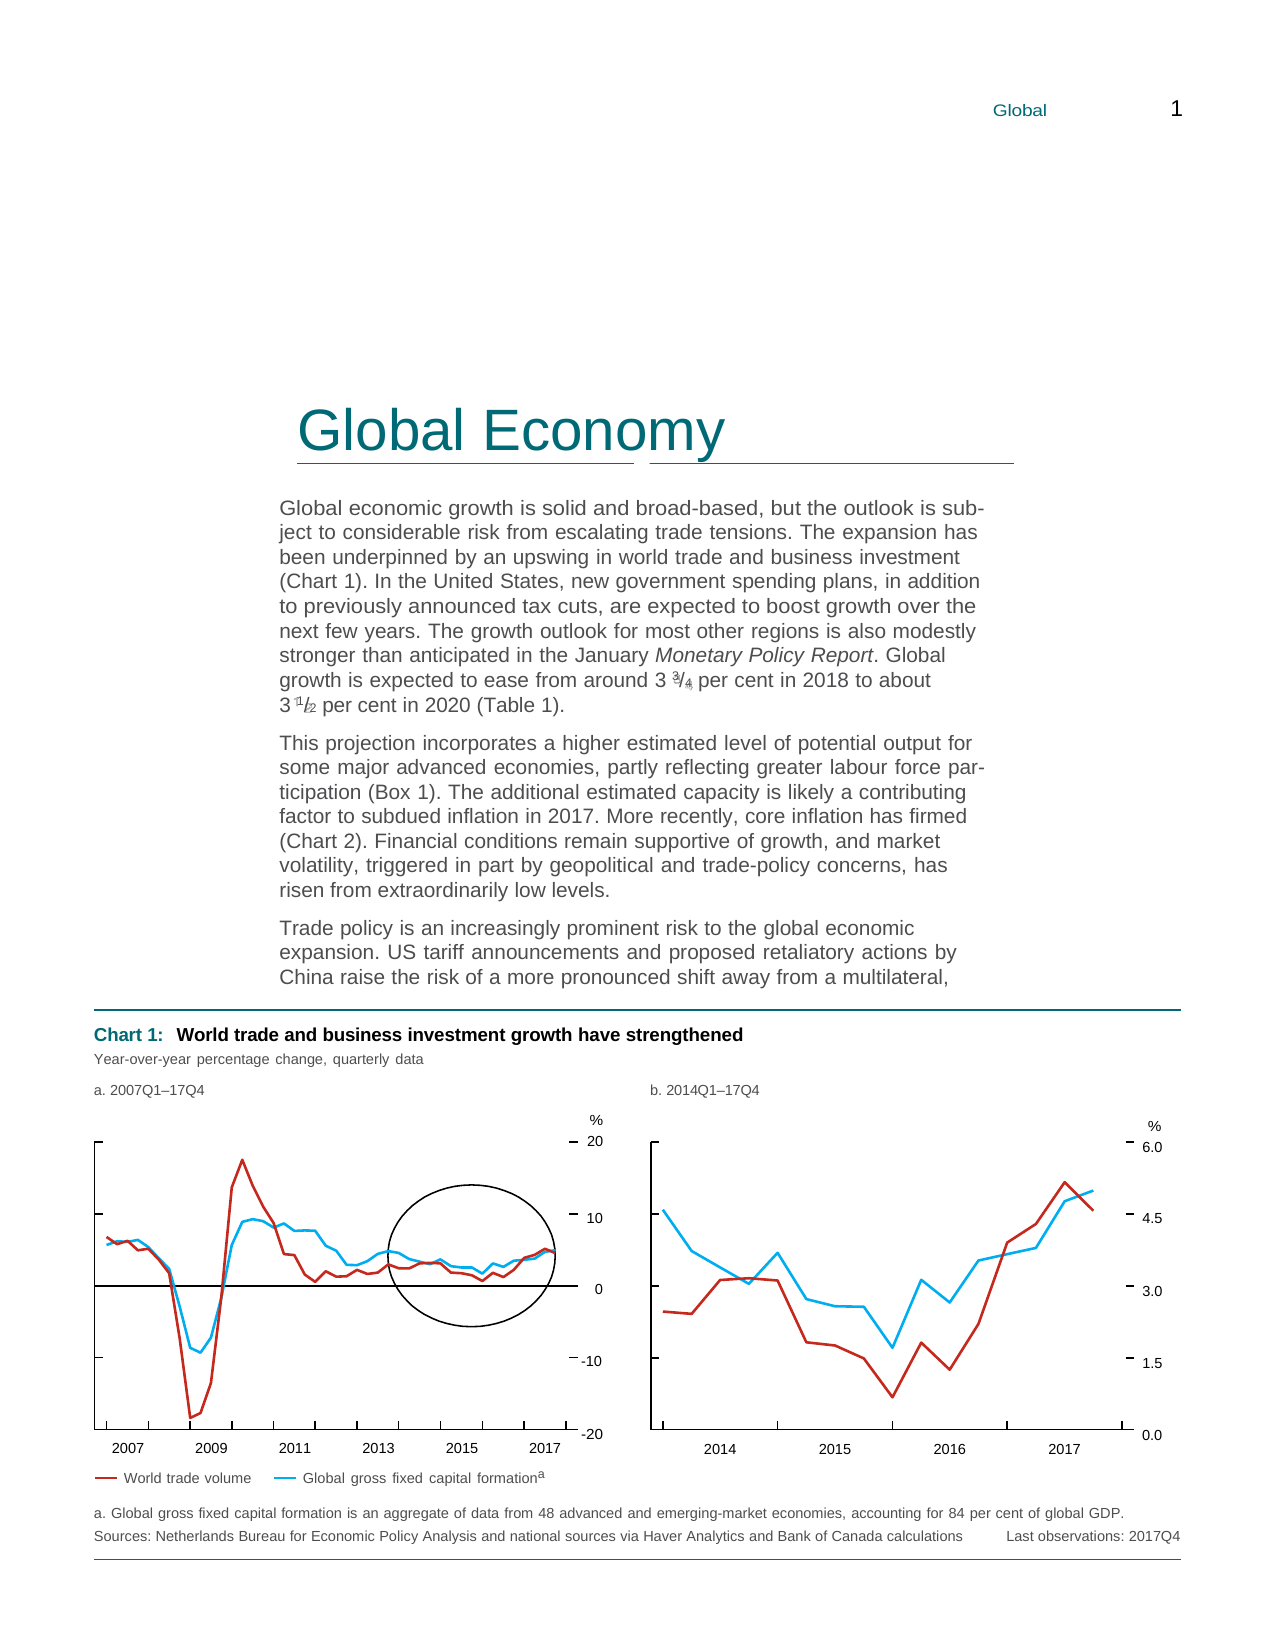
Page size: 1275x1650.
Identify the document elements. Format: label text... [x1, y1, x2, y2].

text This projection incorporates a higher estimated level of potential output for some major advanced economies, partly reflecting greater labour force par- ticipation (Box 1). The additional estimated capacity is likely a contributing factor to subdued inflation in 2017. More recently, core inflation has firmed (Chart 2). Financial conditions remain supportive of growth, and market volatility, triggered in part by geopolitical and trade-policy concerns, has risen from extraordinarily low levels. [279, 730, 990, 902]
text 0 3.0 [594, 1281, 1204, 1299]
text -10 1.5 [581, 1353, 1204, 1371]
text 2014 2015 2016 2017 [704, 1441, 1085, 1458]
text Global economic growth is solid and broad-based, but the outlook is sub- ject to considerable risk from escalating trade tensions. The expansion has been underpinned by an upswing in world trade and business investment (Chart 1). In the United States, new government spending plans, in addition to previously announced tax cuts, are expected to boost growth over the next few years. The growth outlook for most other regions is also modestly stronger than anticipated in the January Monetary Policy Report. Global growth is expected to ease from around 3 3/4 per cent in 2018 to about [279, 496, 990, 692]
text % 20 [586, 1111, 603, 1150]
text a. 2007Q1–17Q4 b. 2014Q1–17Q4 [94, 1082, 763, 1099]
text -20 [581, 1425, 607, 1442]
text a. Global gross fixed capital formation is an aggregate of data from 48 advanced and emerging-market economies, accounting for 84 per cent of global GDP. Sources: Netherlands Bureau for Economic Policy Analysis and national sources via Haver Analytics and Bank of Canada calculations Last observations: 2017Q4 [94, 1505, 1182, 1544]
text % 6.0 [1142, 1118, 1164, 1155]
text World trade volume Global gross fixed capital formationa [107, 1467, 561, 1486]
text Trade policy is an increasingly prominent risk to the global economic expansion. US tariff announcements and proposed retaliatory actions by China raise the risk of a more pronounced shift away from a multilateral, [279, 916, 990, 989]
text 10 4.5 [586, 1210, 1204, 1227]
text Year-over-year percentage change, quarterly data [94, 1051, 763, 1067]
text 3 1/2 per cent in 2020 (Table 1). [279, 693, 1204, 717]
text Chart 1: World trade and business investment growth have strengthened [94, 1024, 763, 1045]
text 0.0 [1139, 1426, 1164, 1443]
text 2007 2009 2011 2013 2015 2017 [111, 1440, 561, 1457]
